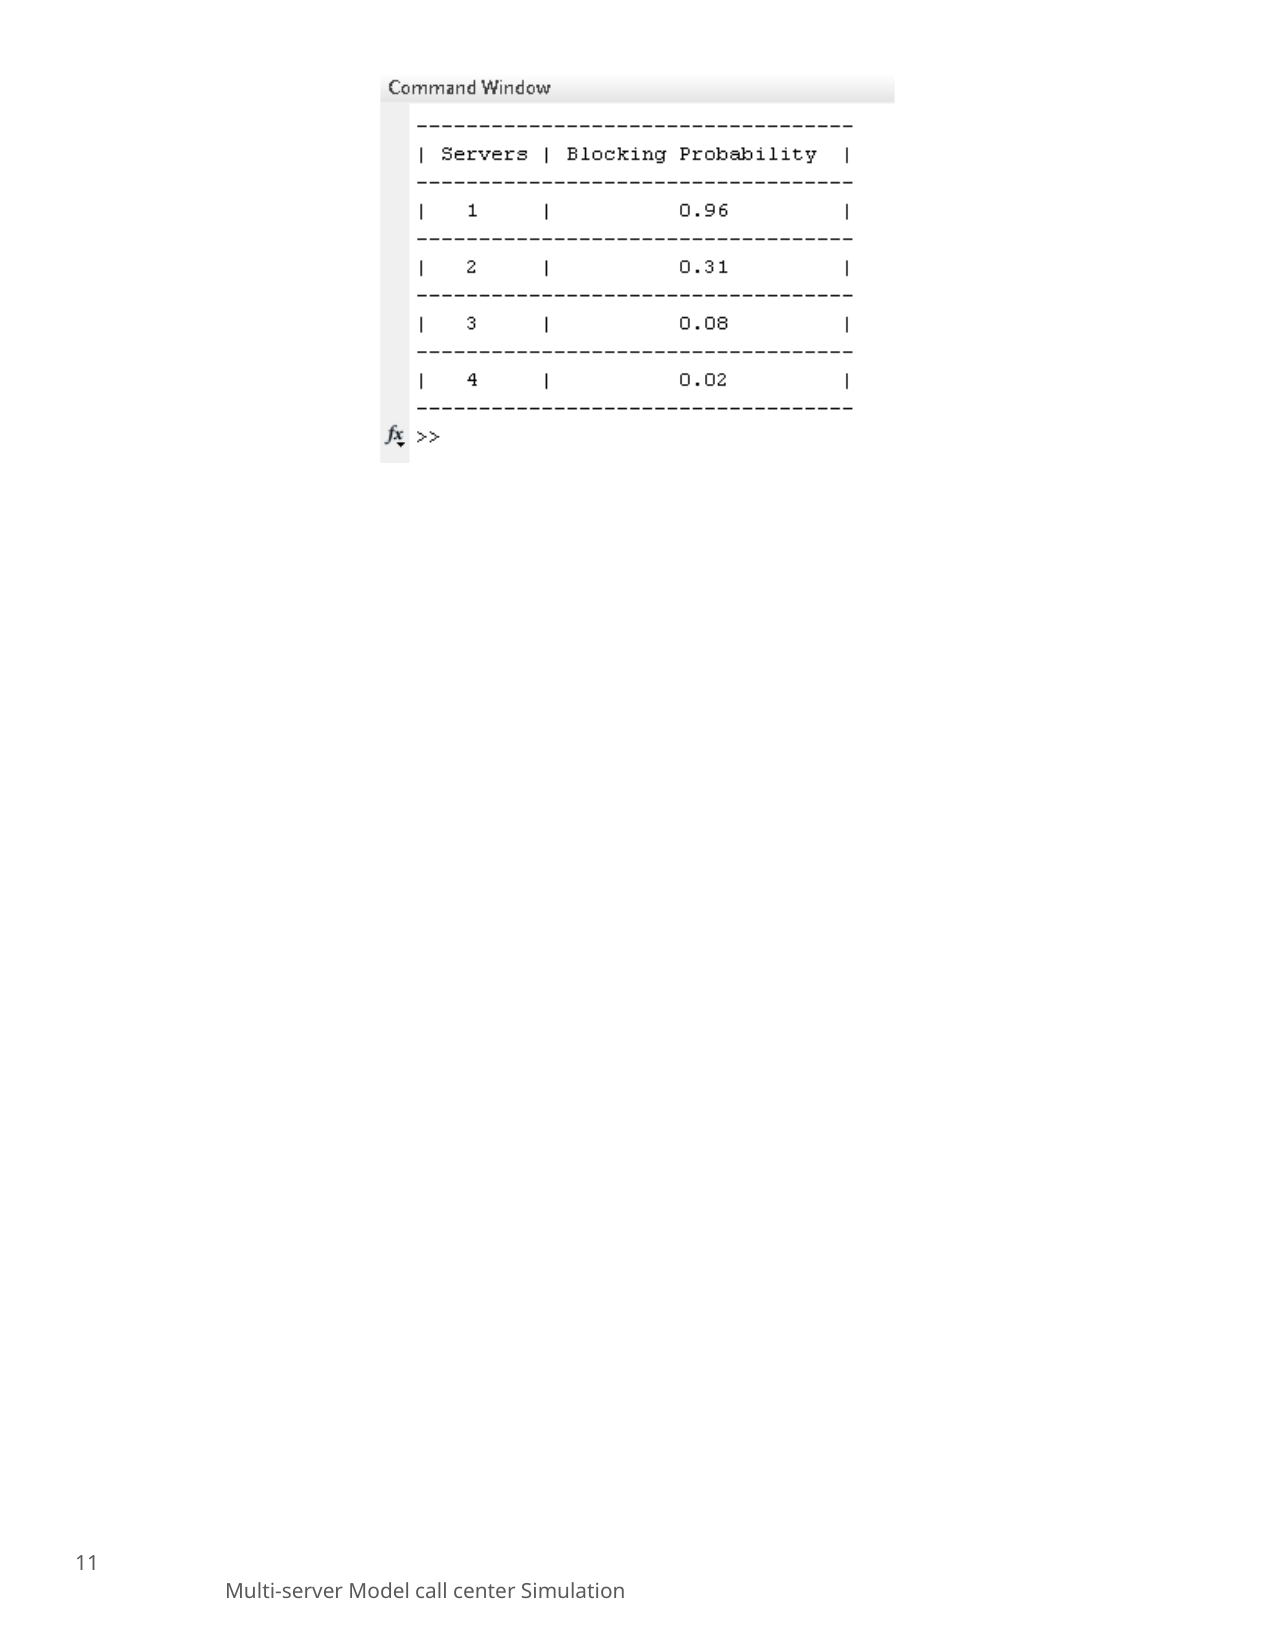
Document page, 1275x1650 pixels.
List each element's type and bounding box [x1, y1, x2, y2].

picture [380, 75, 895, 463]
